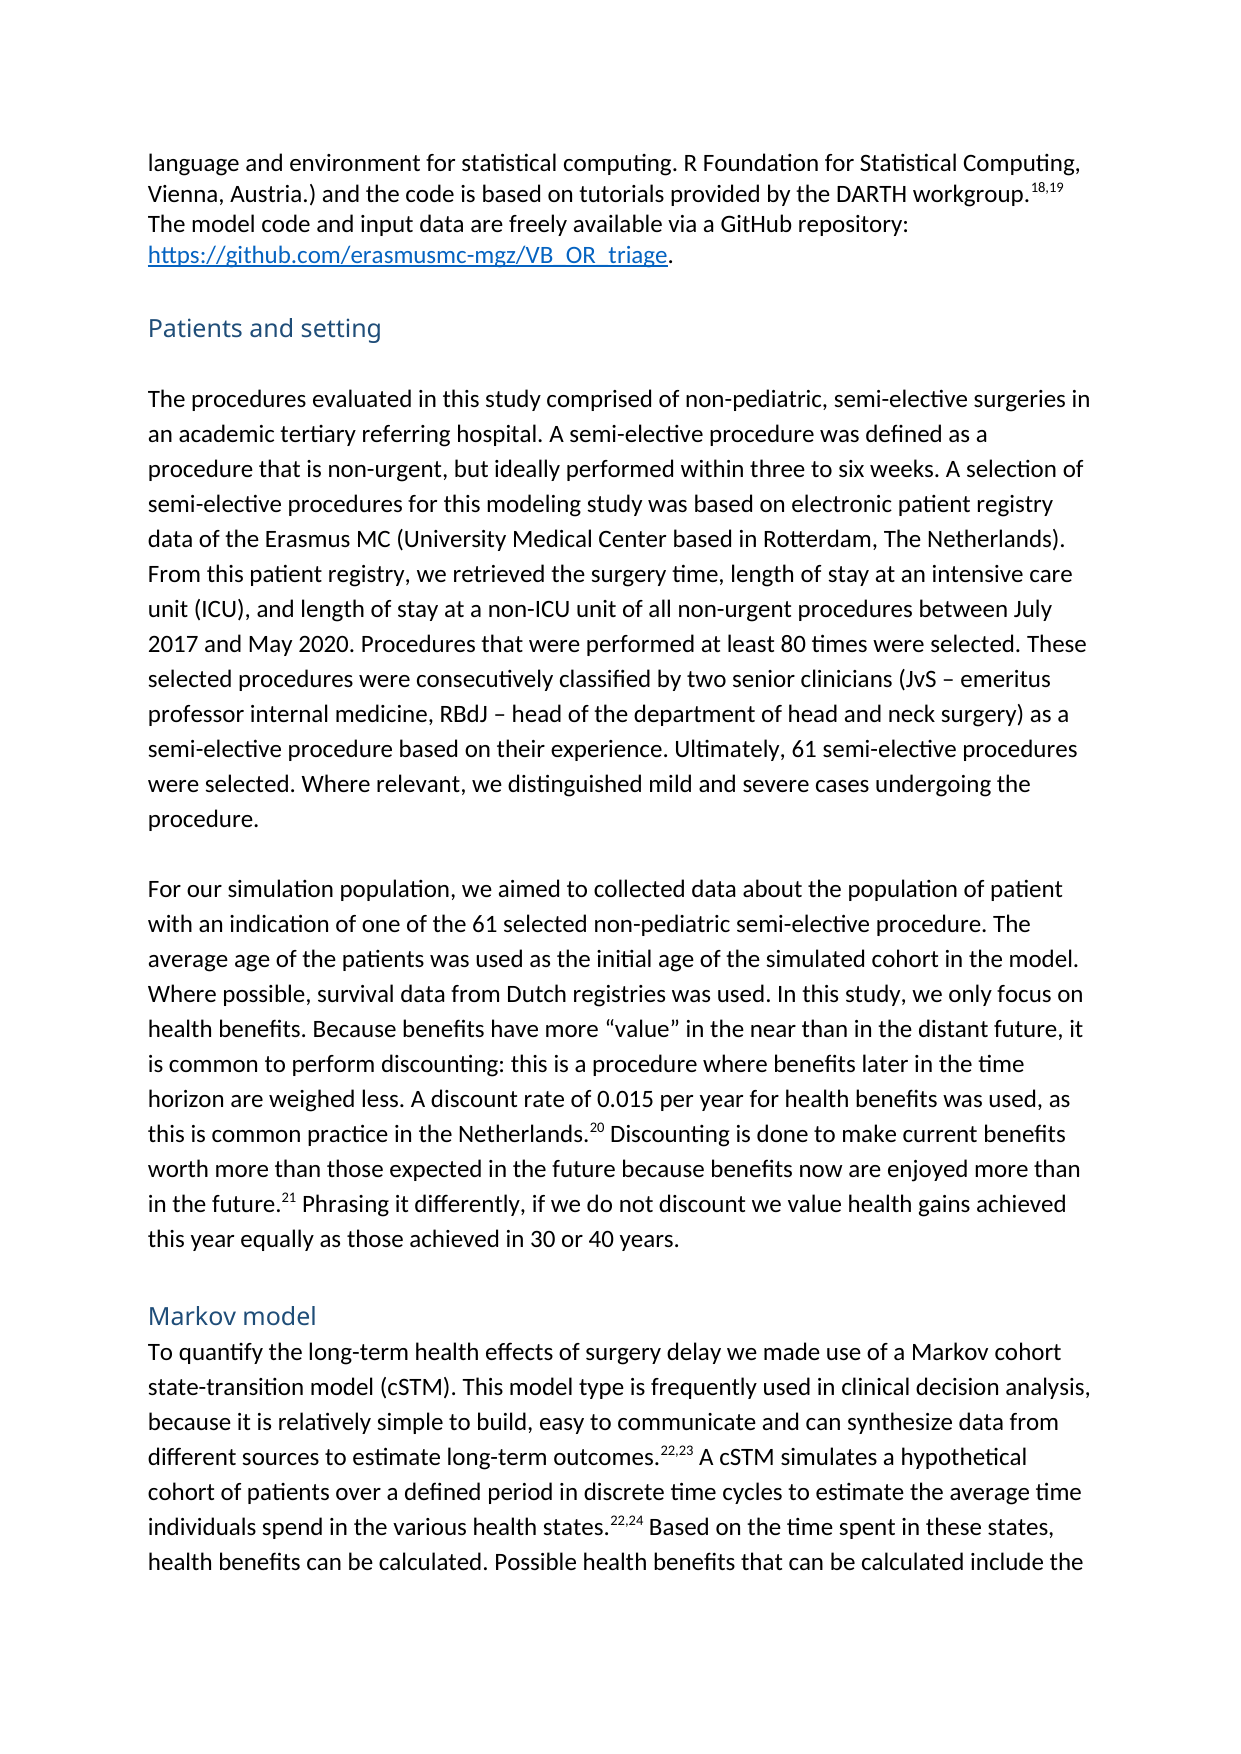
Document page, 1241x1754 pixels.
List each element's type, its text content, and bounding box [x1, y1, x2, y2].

subtitle Patients and setting [148, 311, 1093, 345]
text For our simulation population, we aimed to collected data about the population of patient with an indication of one of the 61 selected non-pediatric semi-elective procedure. The average age of the patients was used as the initial age of the simulated cohort in the model. Where possible, survival data from Dutch registries was used. In this study, we only focus on health benefits. Because benefits have more “value” in the near than in the distant future, it is common to perform discounting: this is a procedure where benefits later in the time horizon are weighed less. A discount rate of 0.015 per year for health benefits was used, as this is common practice in the Netherlands.20 Discounting is done to make current benefits worth more than those expected in the future because benefits now are enjoyed more than in the future.21 Phrasing it differently, if we do not discount we value health gains achieved this year equally as those achieved in 30 or 40 years. [148, 873, 1093, 1253]
text The procedures evaluated in this study comprised of non-pediatric, semi-elective surgeries in an academic tertiary referring hospital. A semi-elective procedure was defined as a procedure that is non-urgent, but ideally performed within three to six weeks. A selection of semi-elective procedures for this modeling study was based on electronic patient registry data of the Erasmus MC (University Medical Center based in Rotterdam, The Netherlands). From this patient registry, we retrieved the surgery time, length of stay at an intensive care unit (ICU), and length of stay at a non-ICU unit of all non-urgent procedures between July 2017 and May 2020. Procedures that were performed at least 80 times were selected. These selected procedures were consecutively classified by two senior clinicians (JvS – emeritus professor internal medicine, RBdJ – head of the department of head and neck surgery) as a semi-elective procedure based on their experience. Ultimately, 61 semi-elective procedures were selected. Where relevant, we distinguished mild and severe cases undergoing the procedure. [148, 383, 1093, 833]
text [148, 148, 1093, 270]
subtitle Markov model [148, 1299, 1093, 1333]
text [148, 1336, 1093, 1576]
